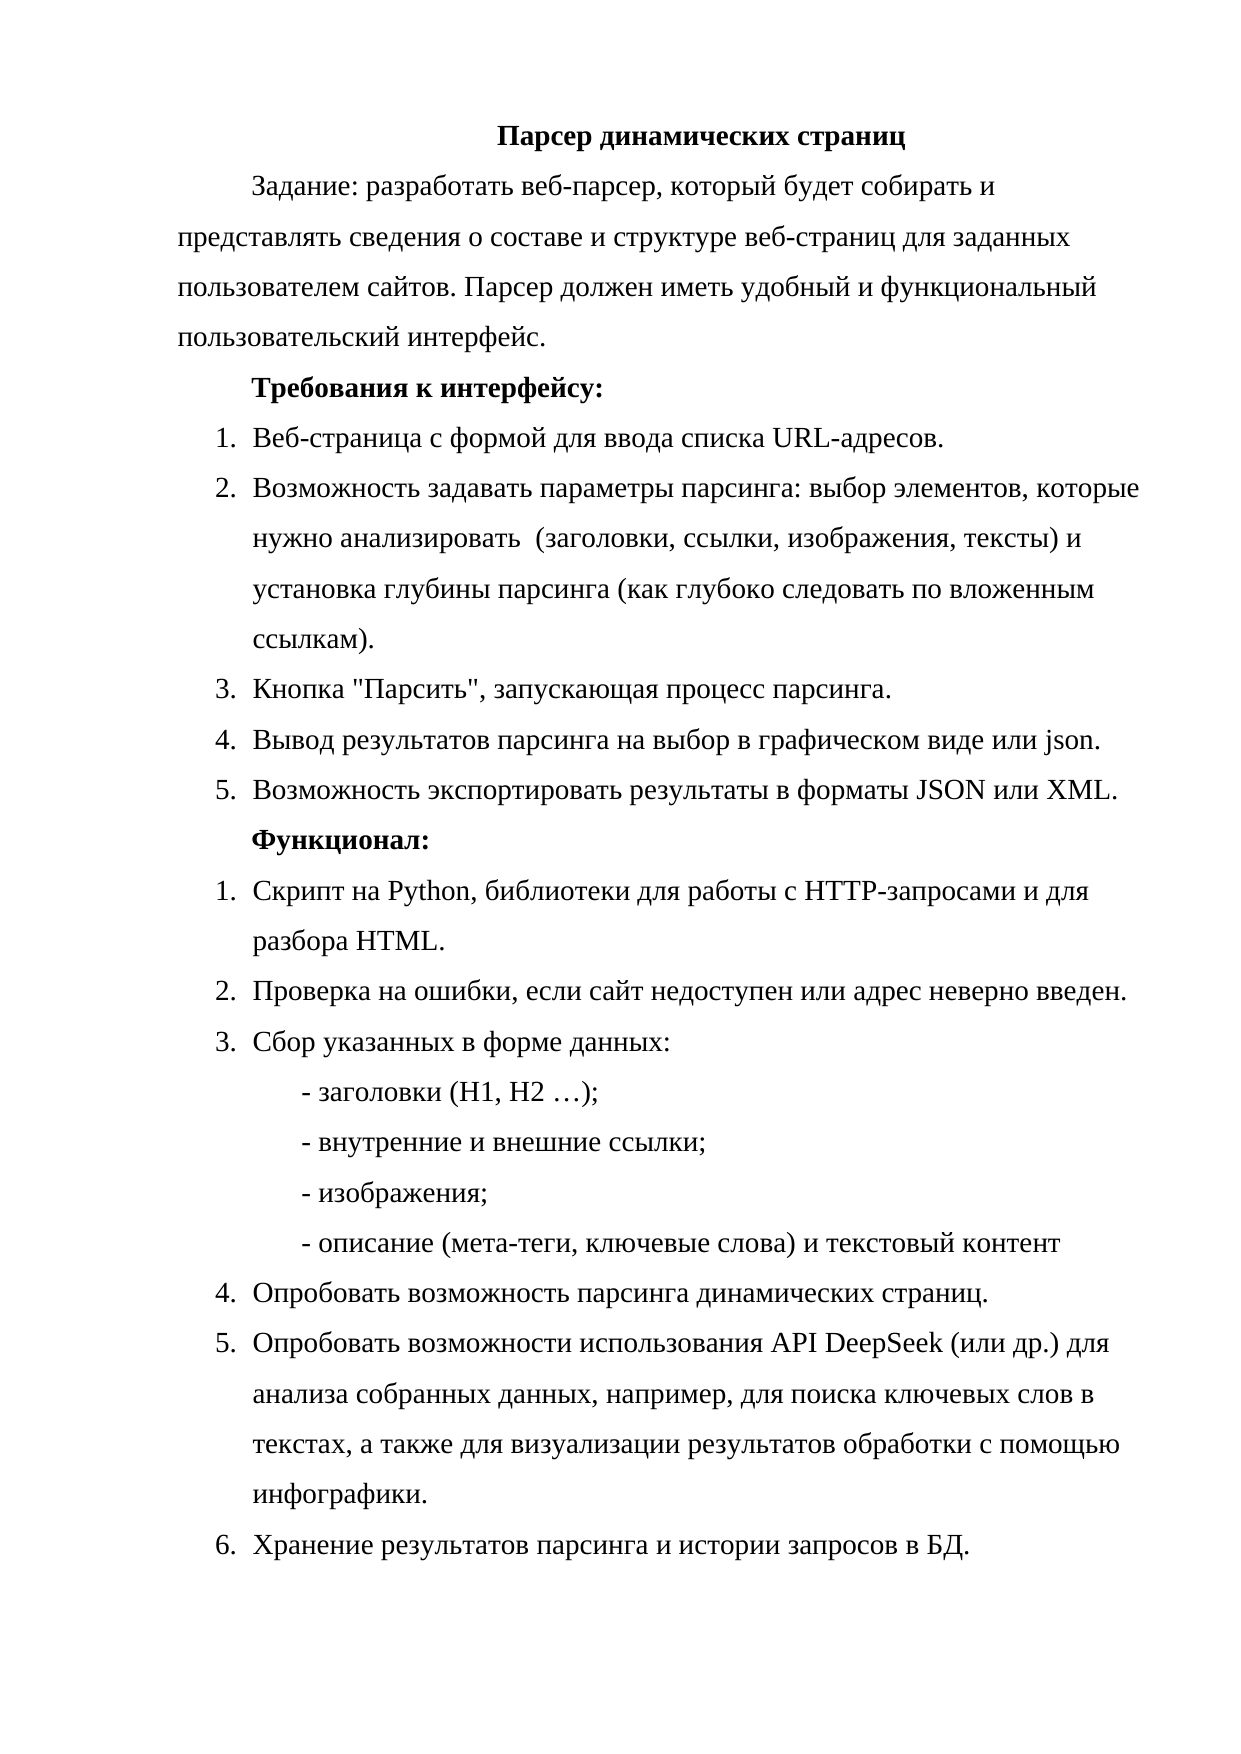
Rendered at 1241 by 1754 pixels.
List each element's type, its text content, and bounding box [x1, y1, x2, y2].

list Сбор указанных в форме данных: [215, 1024, 1152, 1057]
list Возможность экспортировать результаты в форматы JSON или XML. [215, 772, 1152, 806]
list Хранение результатов парсинга и истории запросов в БД. [215, 1527, 1152, 1560]
list Возможность задавать параметры парсинга: выбор элементов, которые нужно анализировать (заголовки, ссылки, изображения, тексты) и установка глубины парсинга (как глубоко следовать по вложенным ссылкам). [215, 470, 1152, 655]
text Требования к интерфейсу: [177, 370, 1152, 403]
list Опробовать возможность парсинга динамических страниц. [215, 1275, 1152, 1309]
text - описание (мета-теги, ключевые слова) и текстовый контент [177, 1225, 1152, 1258]
list Скрипт на Python, библиотеки для работы с HTTP-запросами и для разбора HTML. [215, 873, 1152, 957]
list Кнопка "Парсить", запускающая процесс парсинга. [215, 672, 1152, 705]
text - заголовки (H1, H2 …); [177, 1074, 1152, 1108]
text - внутренние и внешние ссылки; [177, 1124, 1152, 1158]
text Функционал: [177, 822, 1152, 856]
text - изображения; [177, 1175, 1152, 1208]
list Проверка на ошибки, если сайт недоступен или адрес неверно введен. [215, 973, 1152, 1007]
text Задание: разработать веб-парсер, который будет собирать и представлять сведения о составе и структуре веб-страниц для заданных пользователем сайтов. Парсер должен иметь удобный и функциональный пользовательский интерфейс. [177, 168, 1152, 353]
list Веб-страница с формой для ввода списка URL-адресов. [215, 420, 1152, 453]
list Опробовать возможности использования API DeepSeek (или др.) для анализа собранных данных, например, для поиска ключевых слов в текстах, а также для визуализации результатов обработки с помощью инфографики. [215, 1326, 1152, 1510]
text Парсер динамических страниц [177, 118, 1152, 152]
list Вывод результатов парсинга на выбор в графическом виде или json. [215, 722, 1152, 755]
